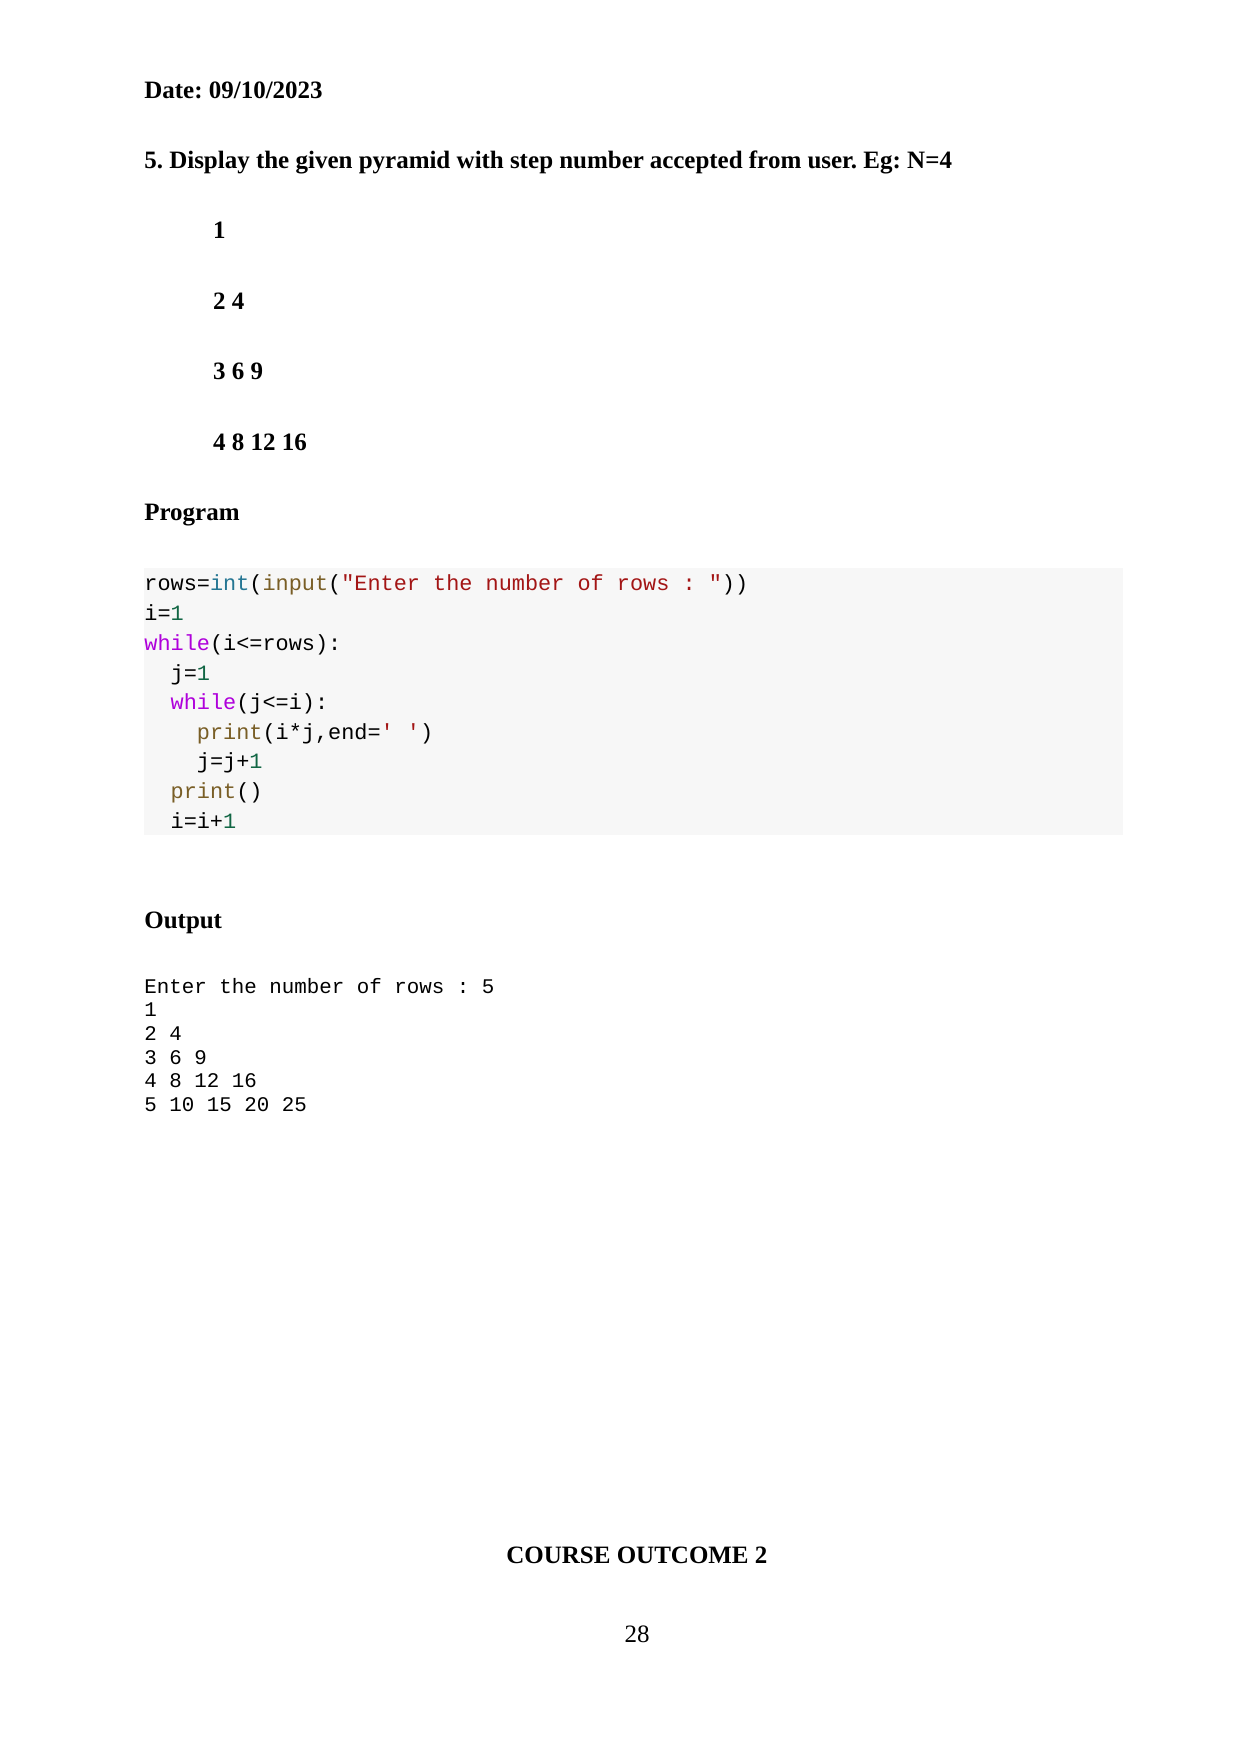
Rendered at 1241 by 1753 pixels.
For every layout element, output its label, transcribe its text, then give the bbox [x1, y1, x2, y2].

text rows=int(input("Enter the number of rows : ")) [144, 568, 1123, 597]
text 1 [144, 216, 1123, 244]
text 3 6 9 [144, 356, 1123, 385]
text while(i<=rows): [144, 627, 1123, 657]
text print() [144, 776, 1123, 805]
text print(i*j,end=' ') [144, 716, 1123, 746]
text Date: 09/10/2023 [144, 75, 1123, 103]
text Program [144, 497, 1123, 526]
text Output [144, 905, 1123, 934]
text Enter the number of rows : 5 [144, 976, 1123, 999]
text j=j+1 [144, 746, 1123, 776]
text i=1 [144, 597, 1123, 627]
text 5. Display the given pyramid with step number accepted from user. Eg: N=4 [144, 145, 1123, 174]
text 2 4 [144, 286, 1123, 315]
text 2 4 [144, 1023, 1123, 1047]
text 4 8 12 16 [144, 427, 1123, 456]
text while(j<=i): [144, 686, 1123, 716]
text 3 6 9 [144, 1047, 1123, 1070]
text i=i+1 [144, 805, 1123, 835]
text j=1 [144, 657, 1123, 686]
text COURSE OUTCOME 2 [150, 1540, 1123, 1569]
text 1 [144, 999, 1123, 1023]
text 5 10 15 20 25 [144, 1094, 1123, 1118]
text 4 8 12 16 [144, 1070, 1123, 1094]
